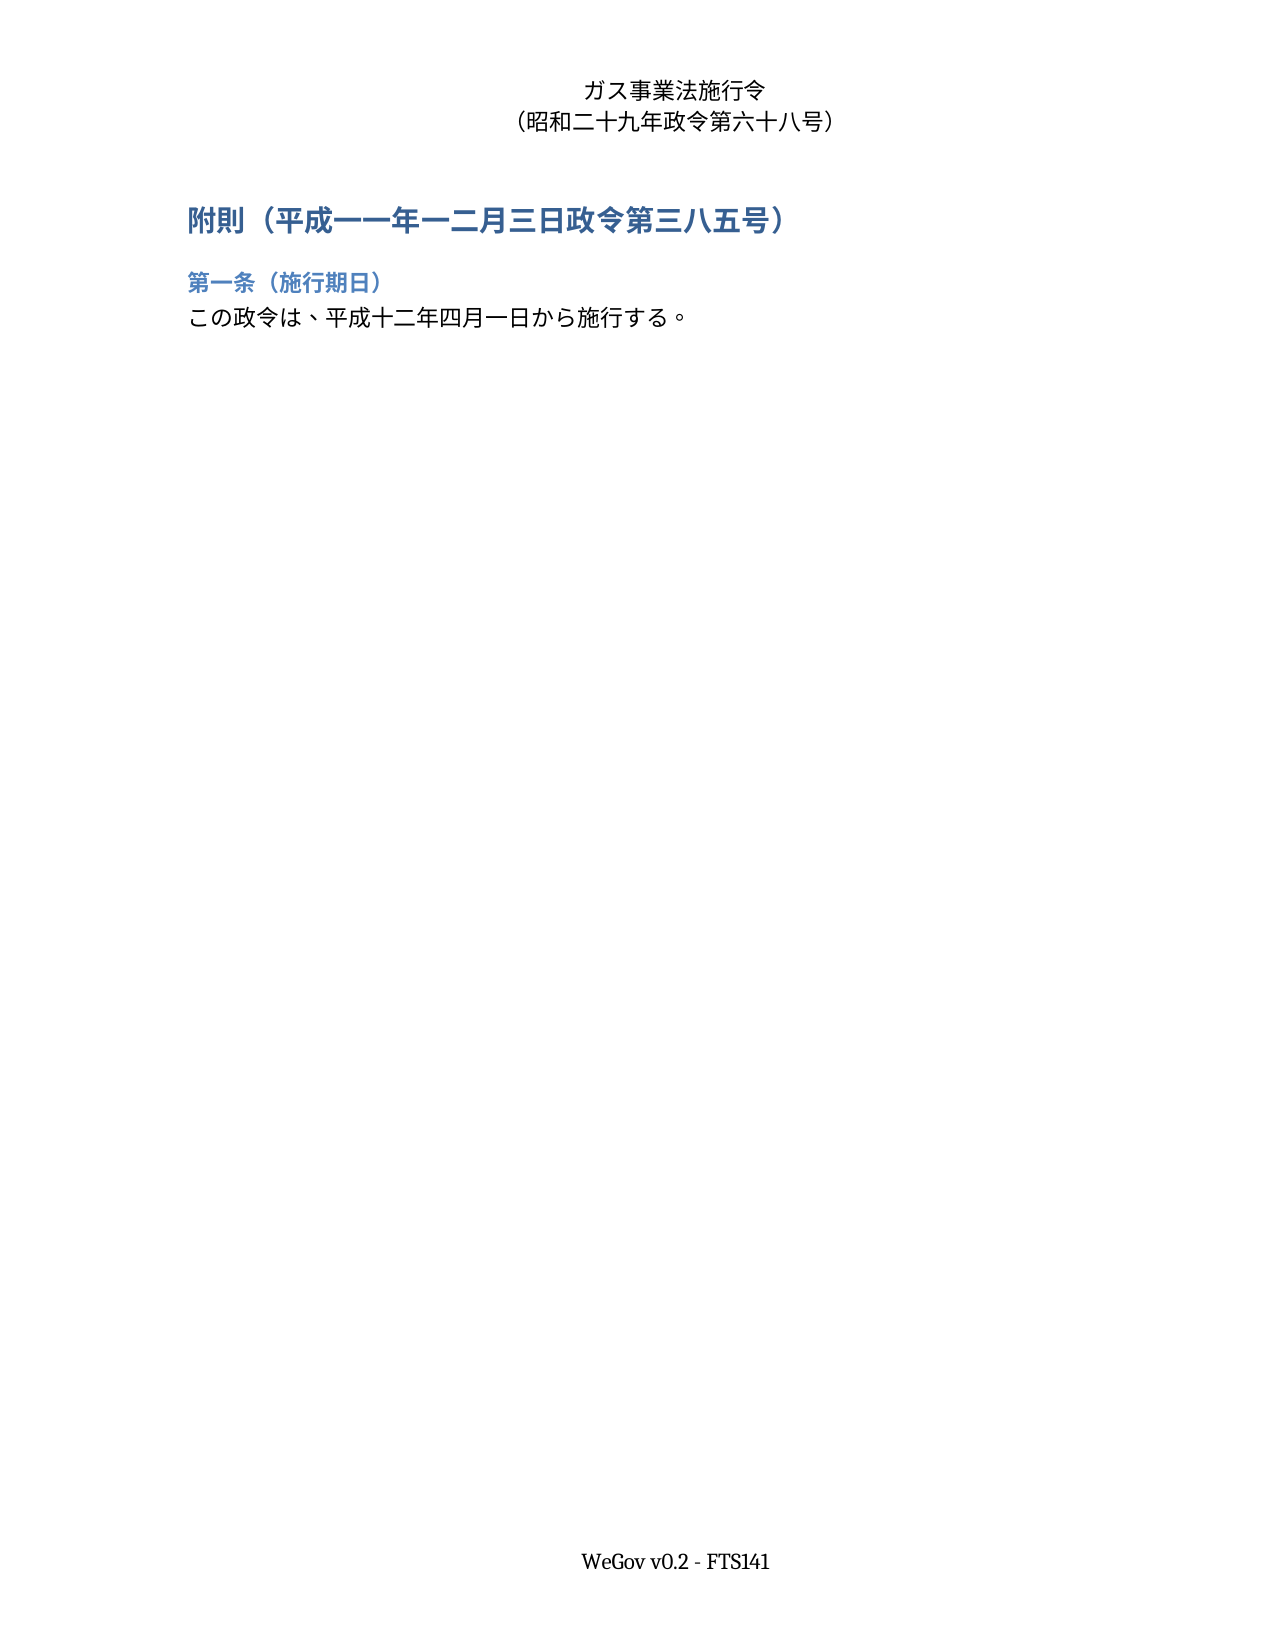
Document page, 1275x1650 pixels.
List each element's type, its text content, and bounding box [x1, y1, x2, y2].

subtitle 第一条（施行期日） [187, 266, 1087, 298]
subtitle 附則（平成一一年一二月三日政令第三八五号） [187, 200, 1087, 240]
text この政令は、平成十二年四月一日から施行する。 [187, 302, 1087, 334]
